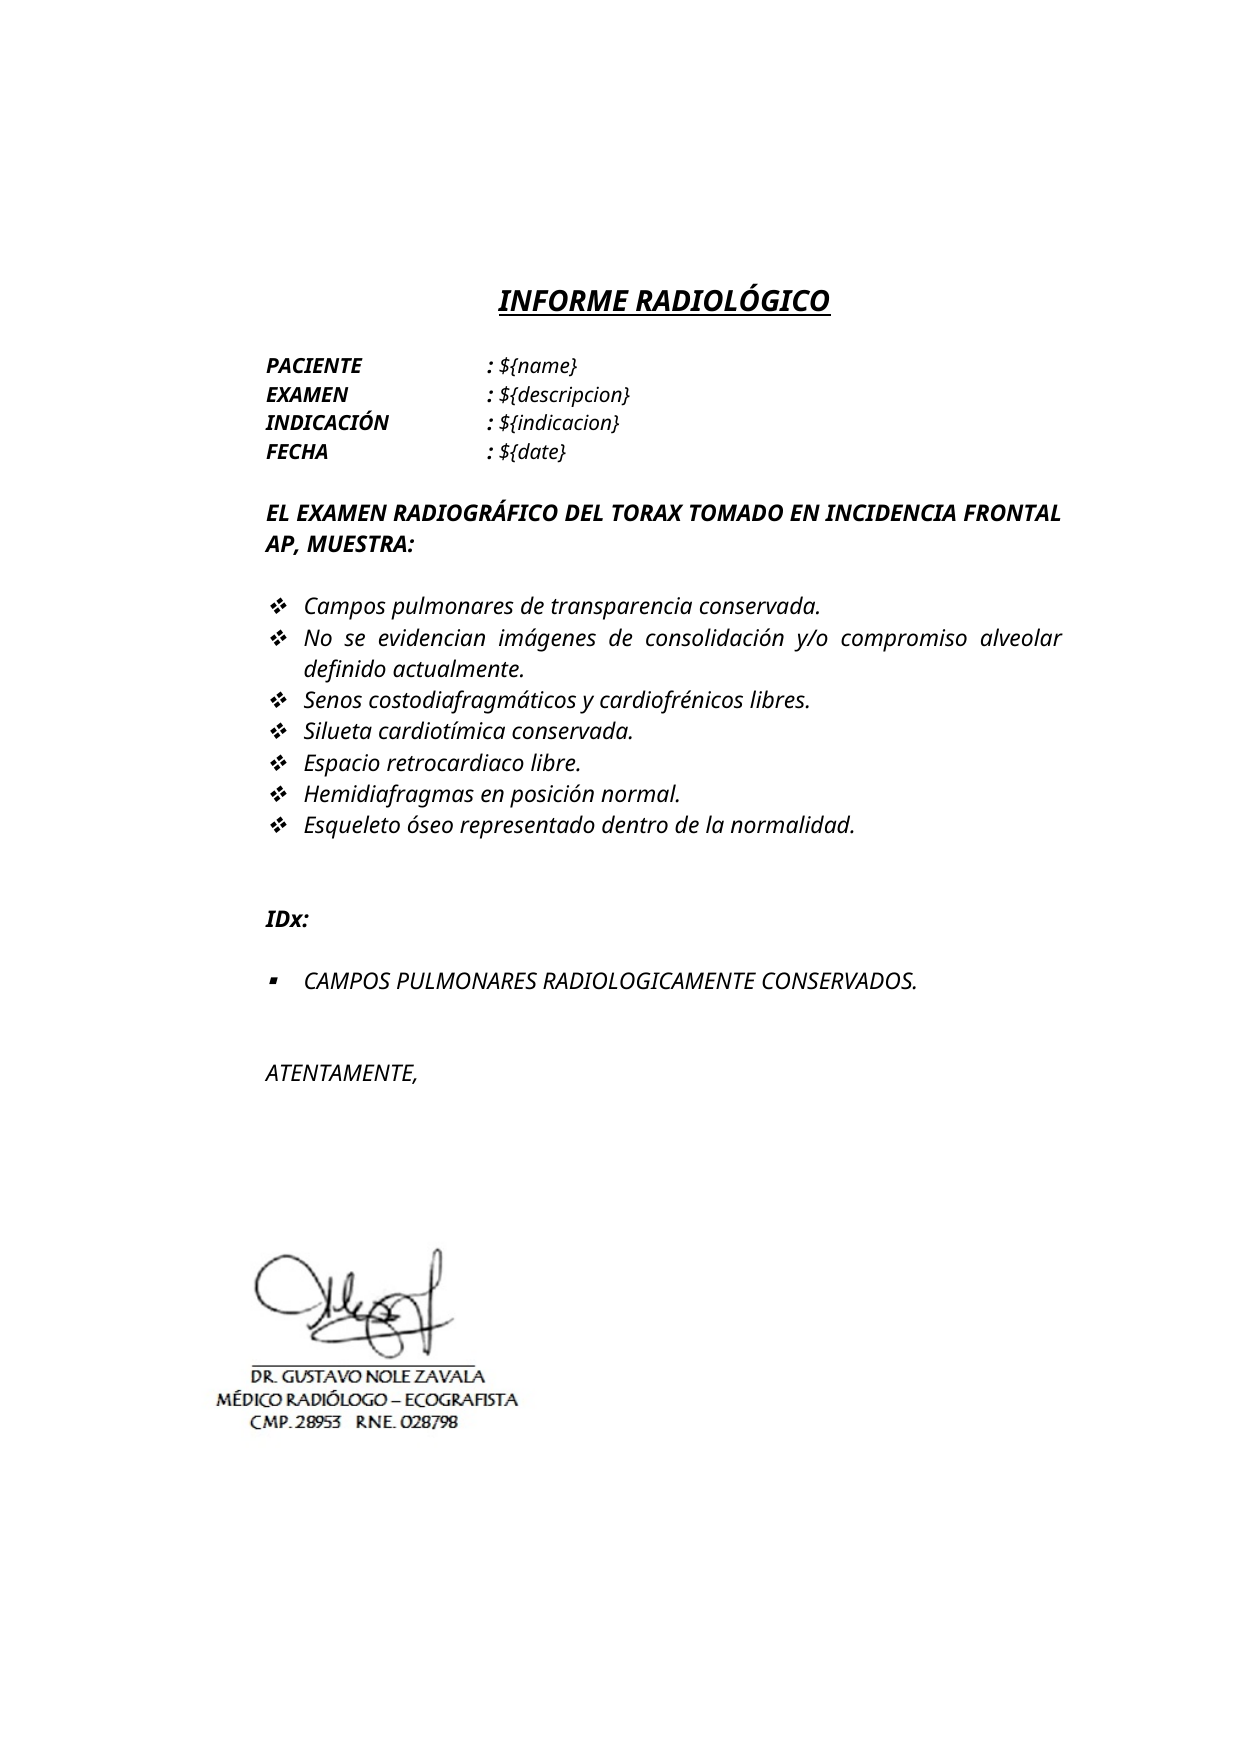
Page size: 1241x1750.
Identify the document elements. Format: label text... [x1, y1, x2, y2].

text PACIENTE : ${name} [266, 352, 1063, 380]
text ATENTAMENTE, [266, 1057, 1063, 1088]
subtitle EL EXAMEN RADIOGRÁFICO DEL TORAX TOMADO EN INCIDENCIA FRONTAL AP, MUESTRA: [266, 497, 1063, 559]
list Espacio retrocardiaco libre. [266, 747, 1063, 778]
list No se evidencian imágenes de consolidación y/o compromiso alveolar definido actualmente. [266, 622, 1063, 684]
title INFORME RADIOLÓGICO [266, 281, 1063, 320]
list Silueta cardiotímica conservada. [266, 715, 1063, 747]
text FECHA : ${date} [266, 437, 1063, 465]
list Campos pulmonares de transparencia conservada. [266, 590, 1063, 622]
list Hemidiafragmas en posición normal. [266, 778, 1063, 809]
list Senos costodiafragmáticos y cardiofrénicos libres. [266, 684, 1063, 715]
text IDx: [266, 903, 1063, 934]
list Esqueleto óseo representado dentro de la normalidad. [266, 809, 1063, 840]
list CAMPOS PULMONARES RADIOLOGICAMENTE CONSERVADOS. [266, 965, 1063, 997]
text EXAMEN : ${descripcion} [266, 380, 1063, 408]
text INDICACIÓN : ${indicacion} [266, 408, 1063, 437]
picture [163, 1232, 552, 1482]
